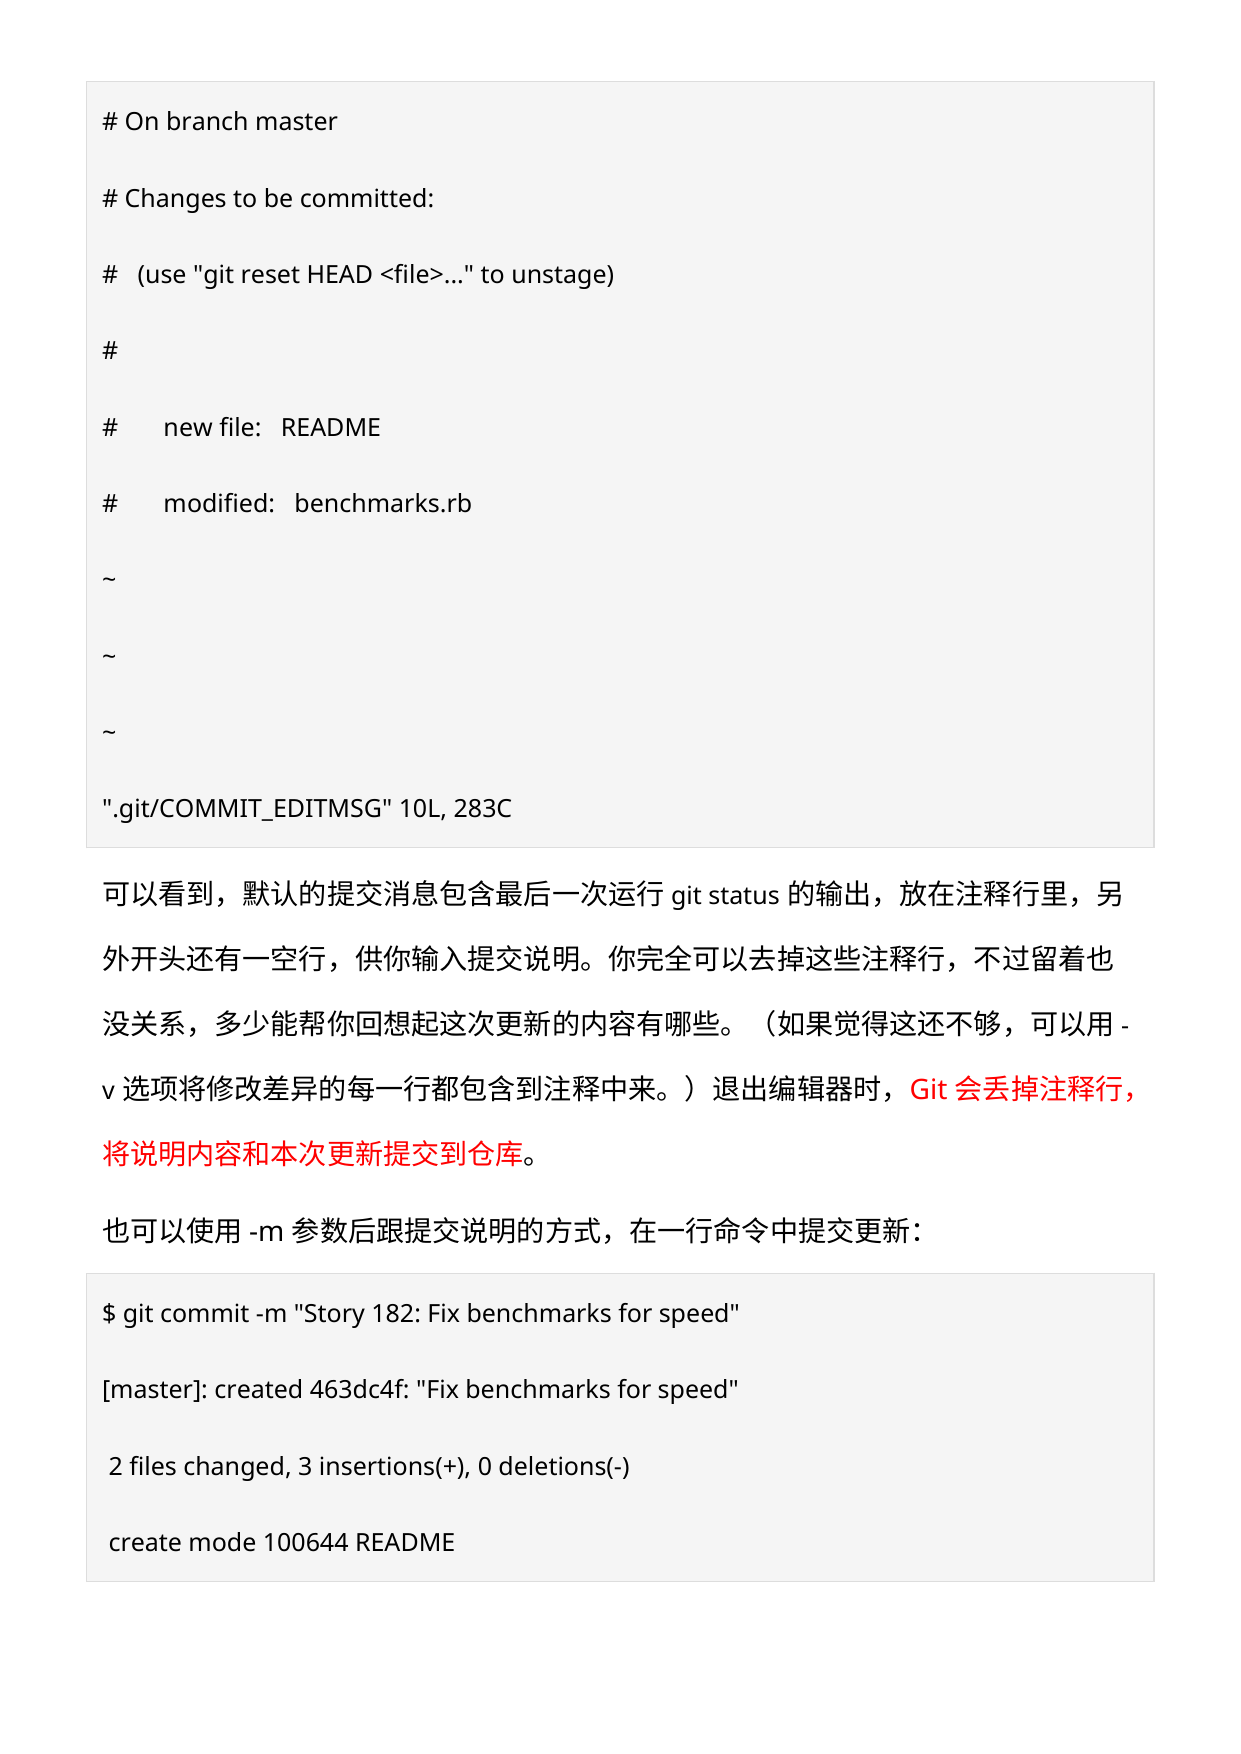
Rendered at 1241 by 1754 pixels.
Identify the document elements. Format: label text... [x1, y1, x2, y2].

text ".git/COMMIT_EDITMSG" 10L, 283C [87, 768, 1153, 847]
text ~ [87, 692, 1153, 764]
text # On branch master [87, 82, 1153, 153]
text # [87, 310, 1153, 383]
text # (use "git reset HEAD <file>..." to unstage) [87, 233, 1153, 306]
text ~ [87, 539, 1153, 612]
text create mode 100644 README [87, 1502, 1153, 1581]
text 也可以使用 -m 参数后跟提交说明的方式，在一行命令中提交更新： [102, 1196, 1138, 1261]
text ~ [87, 615, 1153, 688]
text # new file: README [87, 386, 1153, 459]
text 可以看到，默认的提交消息包含最后一次运行 git status 的输出，放在注释行里，另外开头还有一空行，供你输入提交说明。你完全可以去掉这些注释行，不过留着也没关系，多少能帮你回想起这次更新的内容有哪些。（如果觉得这还不够，可以用 -v 选项将修改差异的每一行都包含到注释中来。）退出编辑器时，Git 会丢掉注释行，将说明内容和本次更新提交到仓库。 [102, 860, 1138, 1185]
text $ git commit -m "Story 182: Fix benchmarks for speed" [87, 1274, 1153, 1345]
text # Changes to be committed: [87, 157, 1153, 230]
text 2 files changed, 3 insertions(+), 0 deletions(-) [87, 1425, 1153, 1498]
text # modified: benchmarks.rb [87, 462, 1153, 535]
text [master]: created 463dc4f: "Fix benchmarks for speed" [87, 1349, 1153, 1422]
